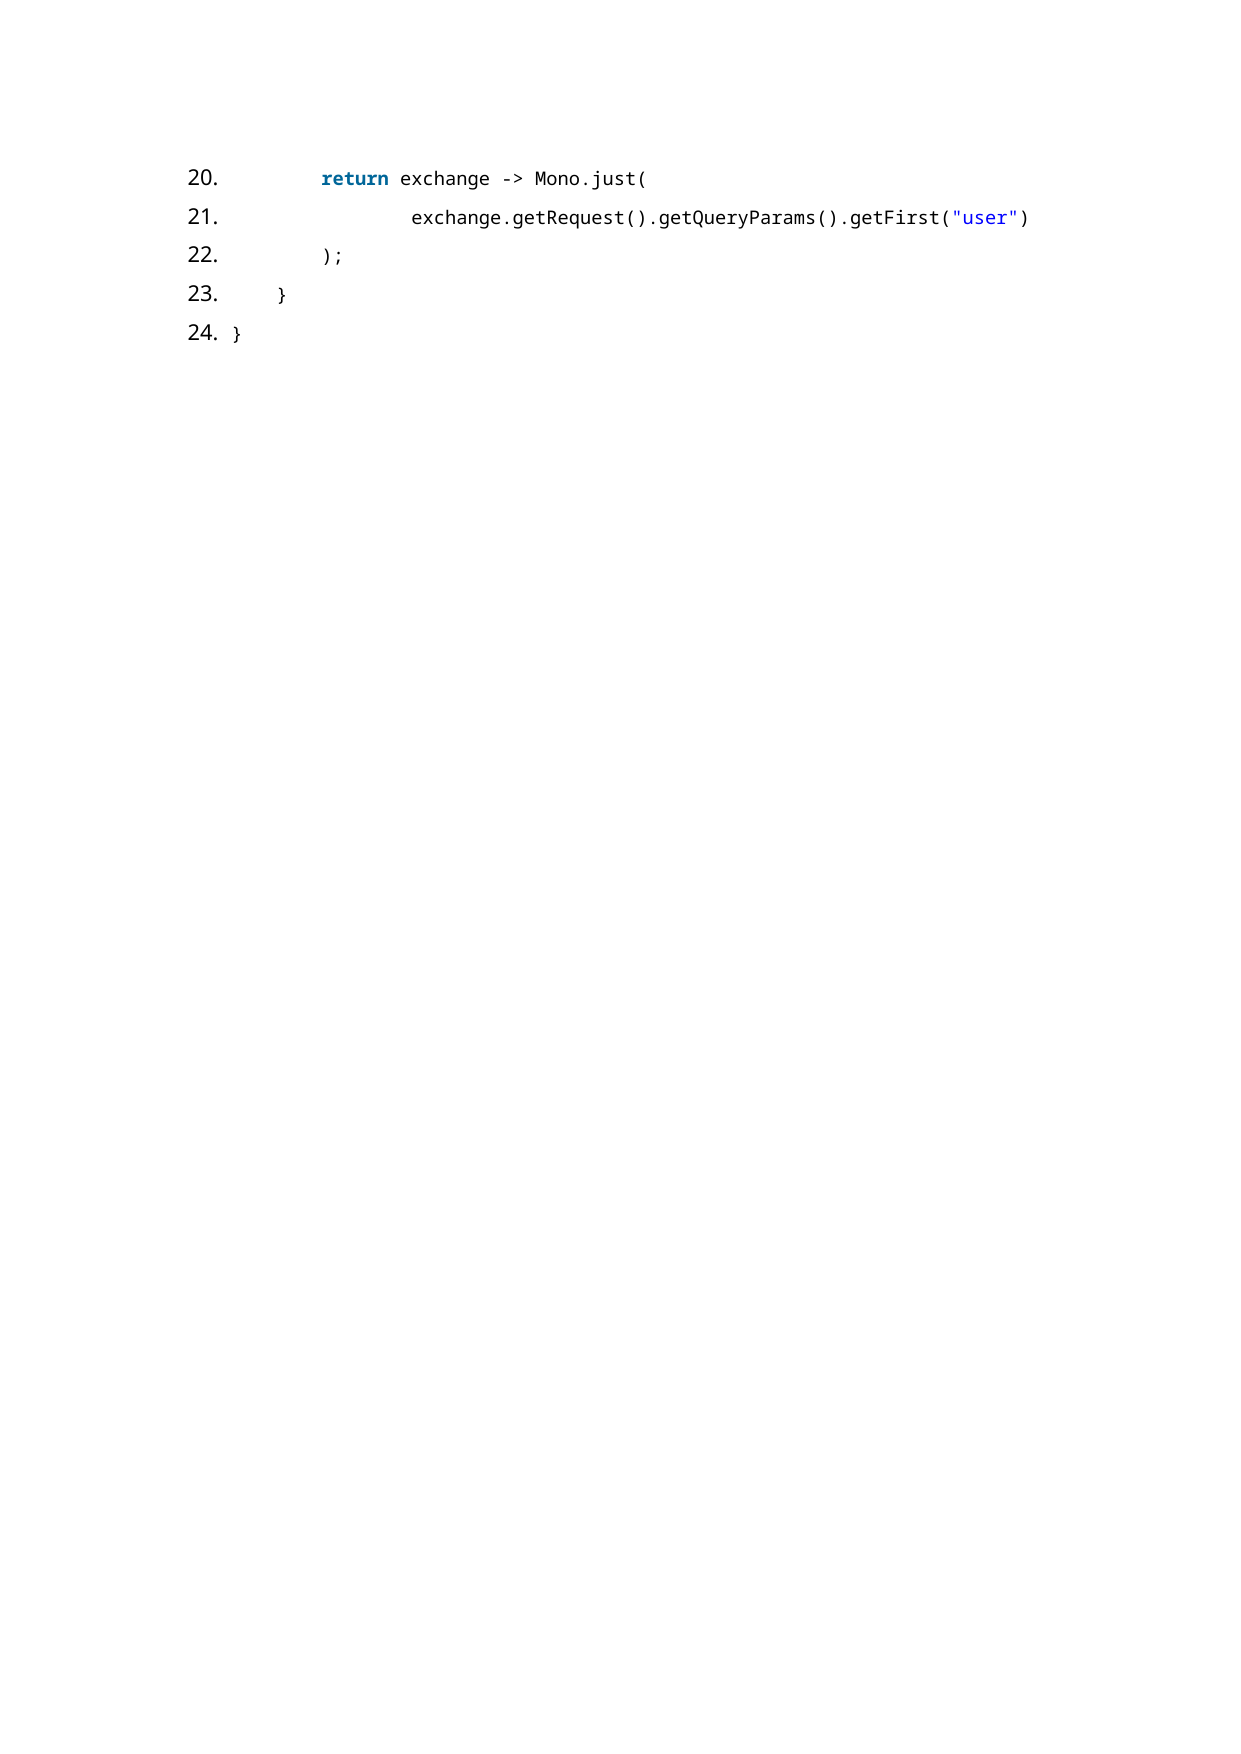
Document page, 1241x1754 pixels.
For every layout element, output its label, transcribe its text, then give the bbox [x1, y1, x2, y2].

list ); [187, 239, 1053, 269]
list exchange.getRequest().getQueryParams().getFirst("user") [187, 201, 1053, 230]
list return exchange -> Mono.just( [187, 162, 1053, 192]
list } [187, 317, 1053, 346]
list } [187, 278, 1053, 308]
